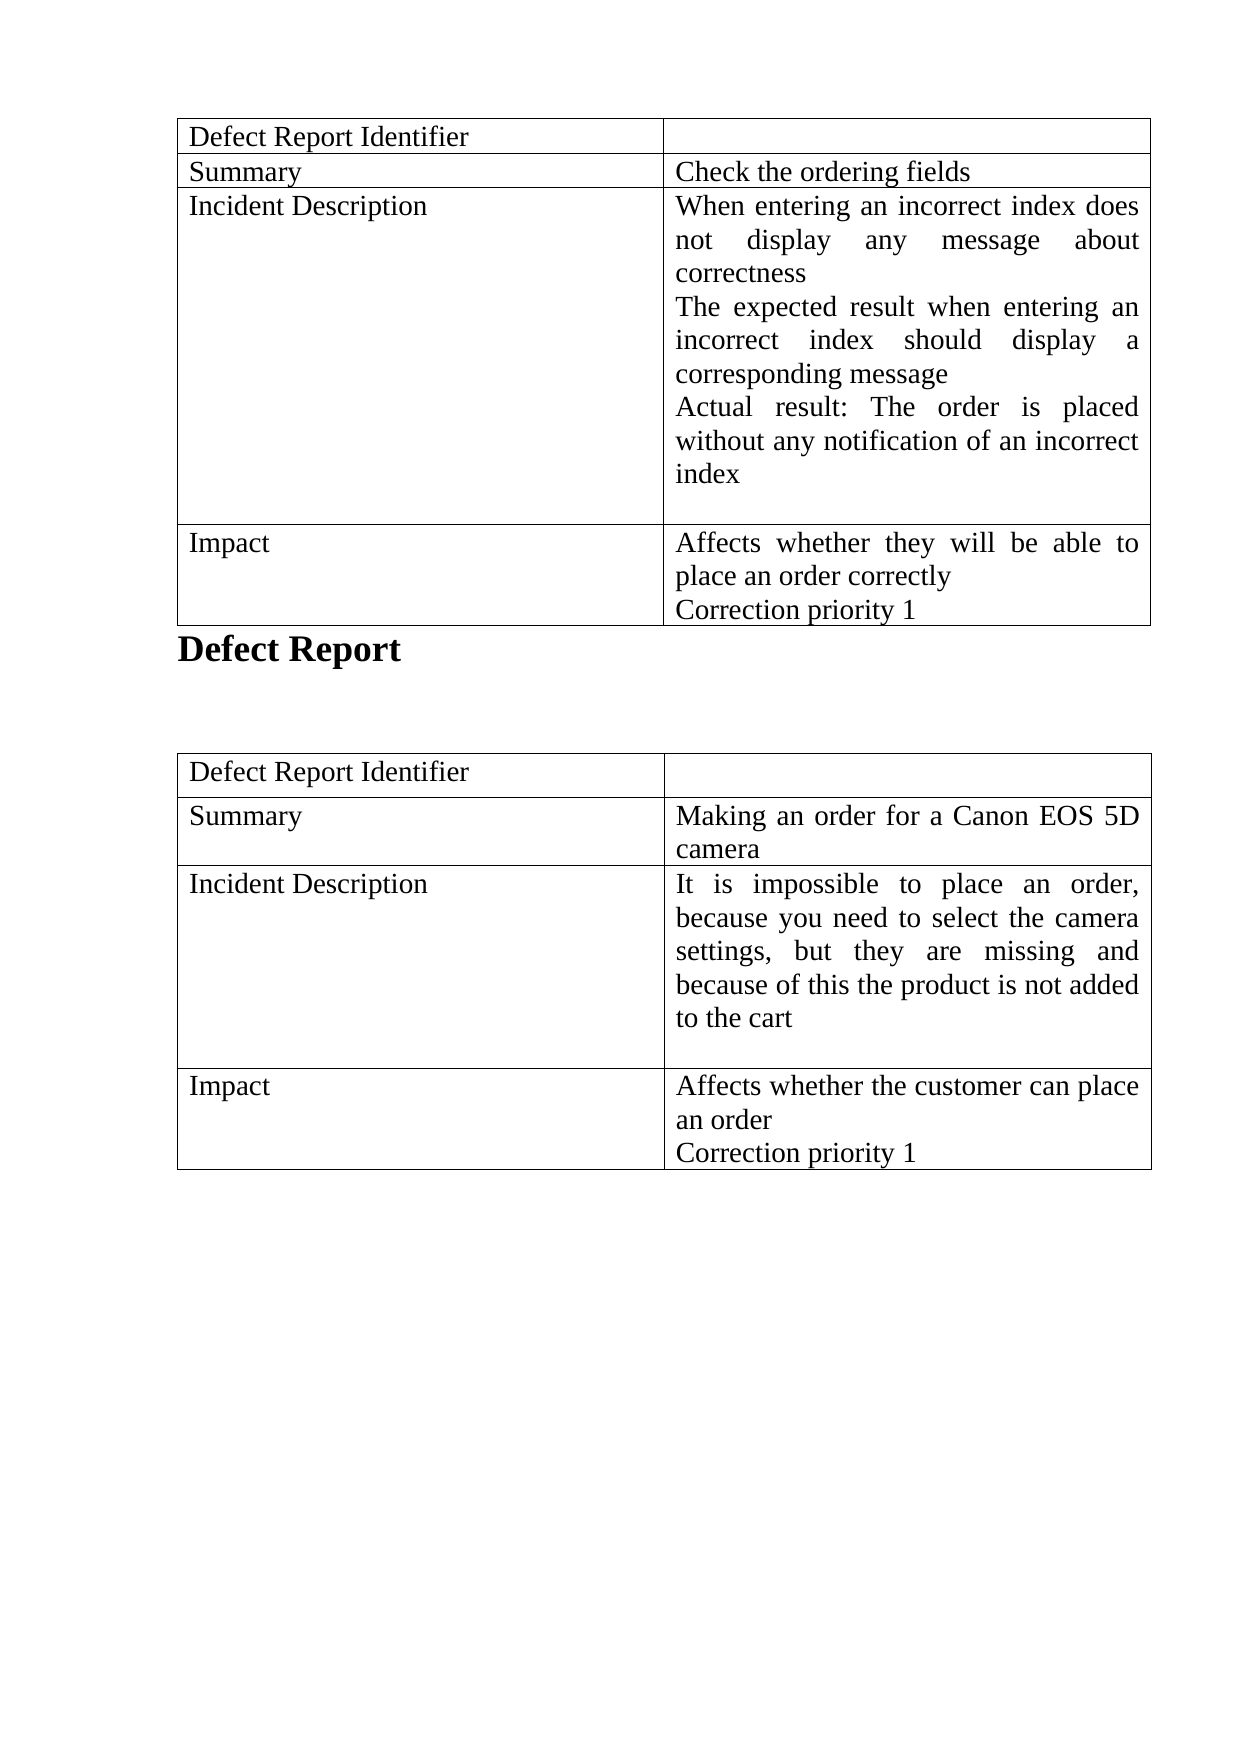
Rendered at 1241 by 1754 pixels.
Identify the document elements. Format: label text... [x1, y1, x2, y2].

table_cell Incident Description [178, 866, 664, 1067]
table_cell Summary [178, 798, 664, 865]
table_cell When entering an incorrect index does not display any message about correctness The expected result when entering an incorrect index should display a corresponding message Actual result: The order is placed without any notification of an incorrect index [664, 188, 1150, 524]
table_cell Affects whether they will be able to place an order correctly Correction priority 1 [664, 525, 1150, 625]
table_cell It is impossible to place an order, because you need to select the camera settings, but they are missing and because of this the product is not added to the cart [665, 866, 1151, 1067]
table_header Defect Report Identifier [178, 119, 663, 153]
text Defect Report [177, 626, 1152, 669]
table_cell Making an order for a Canon EOS 5D camera [665, 798, 1151, 865]
table_cell Impact [178, 1069, 664, 1169]
table_header Defect Report Identifier [178, 754, 664, 797]
table_cell Incident Description [178, 188, 663, 524]
table_header [665, 754, 1151, 797]
table_cell Affects whether the customer can place an order Correction priority 1 [665, 1069, 1151, 1169]
table_cell Impact [178, 525, 663, 625]
table_cell Summary [178, 154, 663, 187]
table_header [664, 119, 1150, 153]
table_cell Check the ordering fields [664, 154, 1150, 187]
